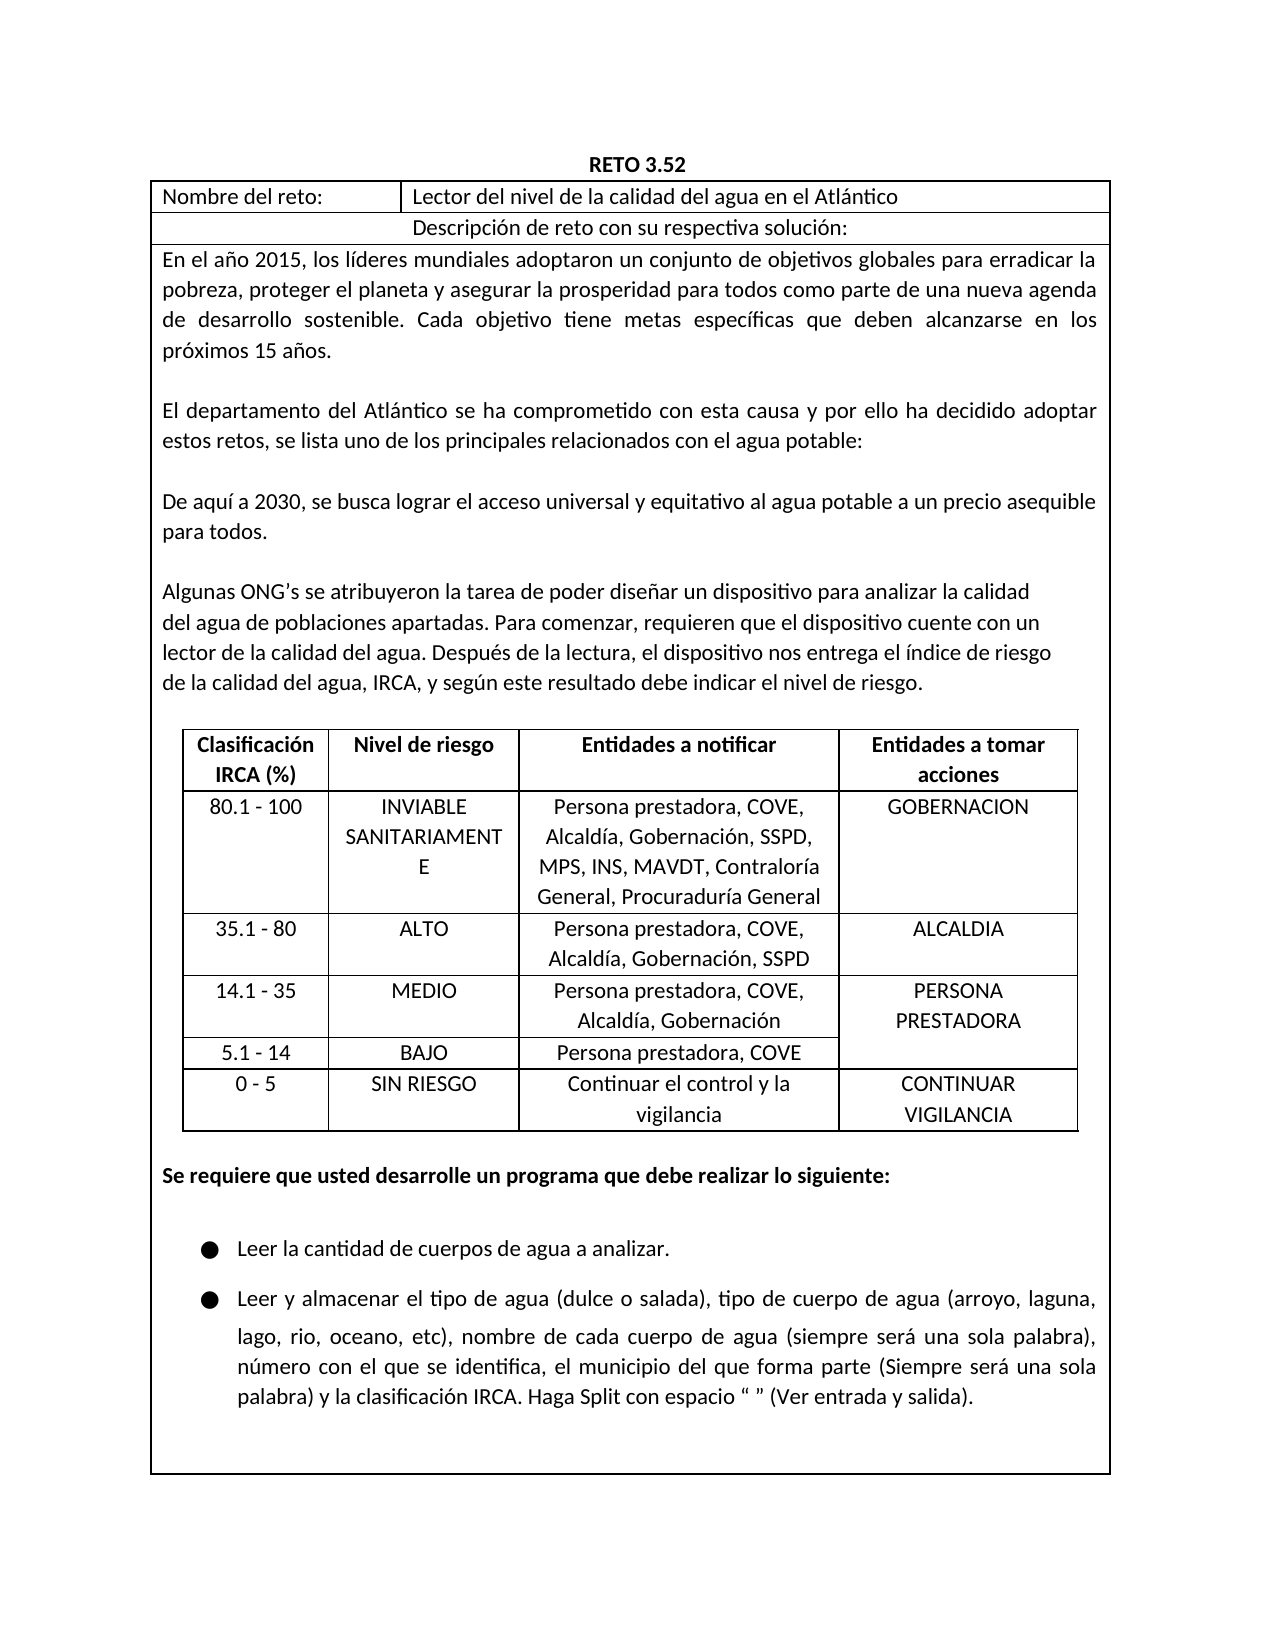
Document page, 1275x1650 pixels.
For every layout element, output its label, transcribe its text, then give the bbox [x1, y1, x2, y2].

table_header Nombre del reto: [152, 182, 400, 212]
text RETO 3.52 [150, 150, 1125, 178]
table_cell Descripción de reto con su respectiva solución: [152, 213, 1109, 243]
table_header Lector del nivel de la calidad del agua en el Atlántico [402, 182, 1109, 212]
